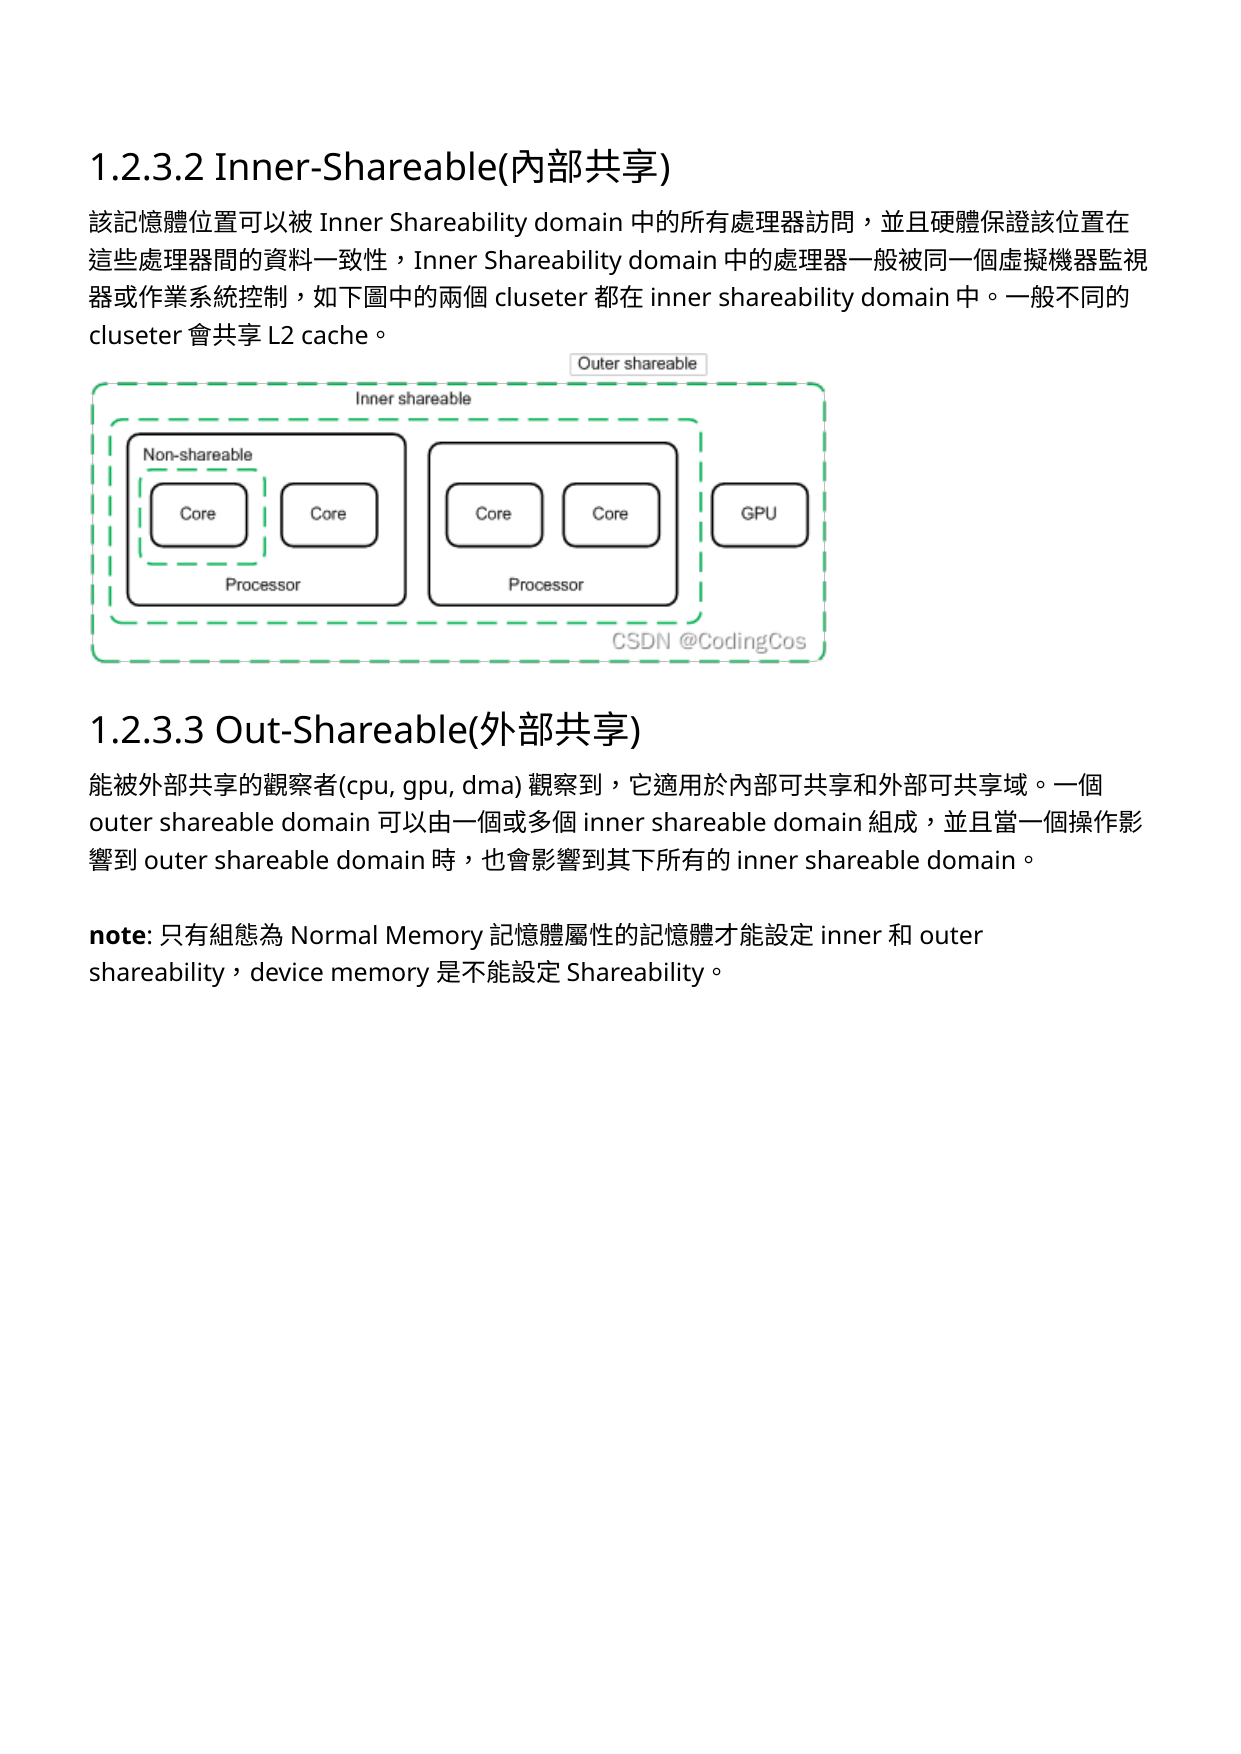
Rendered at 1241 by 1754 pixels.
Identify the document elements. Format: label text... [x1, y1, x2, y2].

text 能被外部共享的觀察者(cpu, gpu, dma) 觀察到，它適用於內部可共享和外部可共享域。一個outer shareable domain 可以由一個或多個 inner shareable domain組成，並且當一個操作影響到outer shareable domain時，也會影響到其下所有的 inner shareable domain。 [89, 764, 1152, 877]
subtitle 1.2.3.3 Out-Shareable(外部共享) [89, 689, 1152, 764]
text note: 只有組態為 Normal Memory 記憶體屬性的記憶體才能設定 inner 和 outer shareability，device memory 是不能設定 Shareability。 [89, 914, 1152, 989]
picture [88, 352, 831, 668]
text 該記憶體位置可以被 Inner Shareability domain 中的所有處理器訪問，並且硬體保證該位置在這些處理器間的資料一致性，Inner Shareability domain中的處理器一般被同一個虛擬機器監視器或作業系統控制，如下圖中的兩個 cluseter 都在 inner shareability domain中。一般不同的cluseter會共享L2 cache。 [89, 202, 1152, 352]
subtitle 1.2.3.2 Inner-Shareable(內部共享) [89, 127, 1152, 202]
